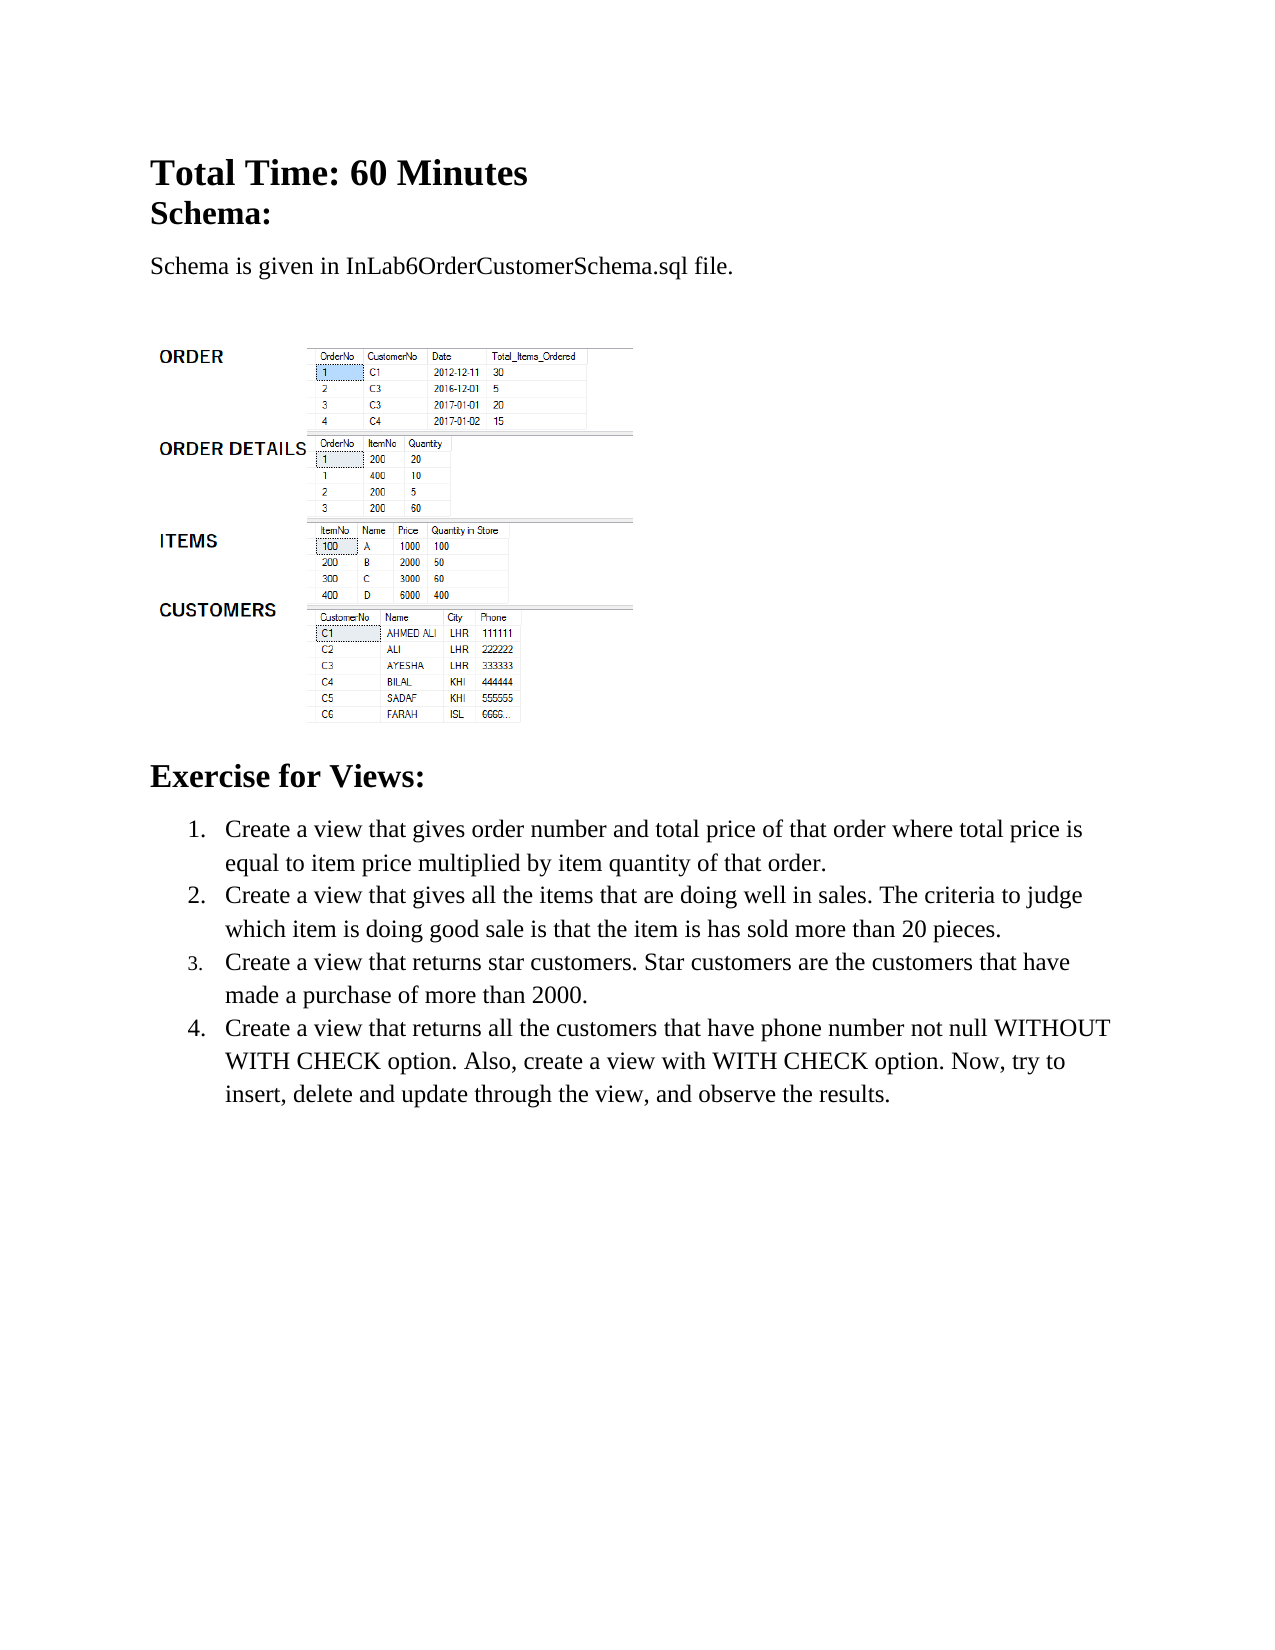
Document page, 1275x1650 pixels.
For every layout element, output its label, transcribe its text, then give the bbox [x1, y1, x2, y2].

list Create a view that gives order number and total price of that order where total price is equal to item price multiplied by item quantity of that order. [187, 814, 1125, 876]
text Schema is given in InLab6OrderCustomerSchema.sql file. [150, 251, 1125, 280]
picture [150, 345, 641, 738]
list Create a view that returns star customers. Star customers are the customers that have made a purchase of more than 2000. [187, 947, 1125, 1008]
text Total Time: 60 Minutes [150, 150, 1125, 193]
text Schema: [150, 193, 1125, 231]
list Create a view that gives all the items that are doing well in sales. The criteria to judge which item is doing good sale is that the item is has sold more than 20 pieces. [187, 881, 1125, 942]
text Exercise for Views: [150, 757, 1125, 795]
list Create a view that returns all the customers that have phone number not null WITHOUT WITH CHECK option. Also, create a view with WITH CHECK option. Now, try to insert, delete and update through the view, and observe the results. [187, 1013, 1125, 1107]
